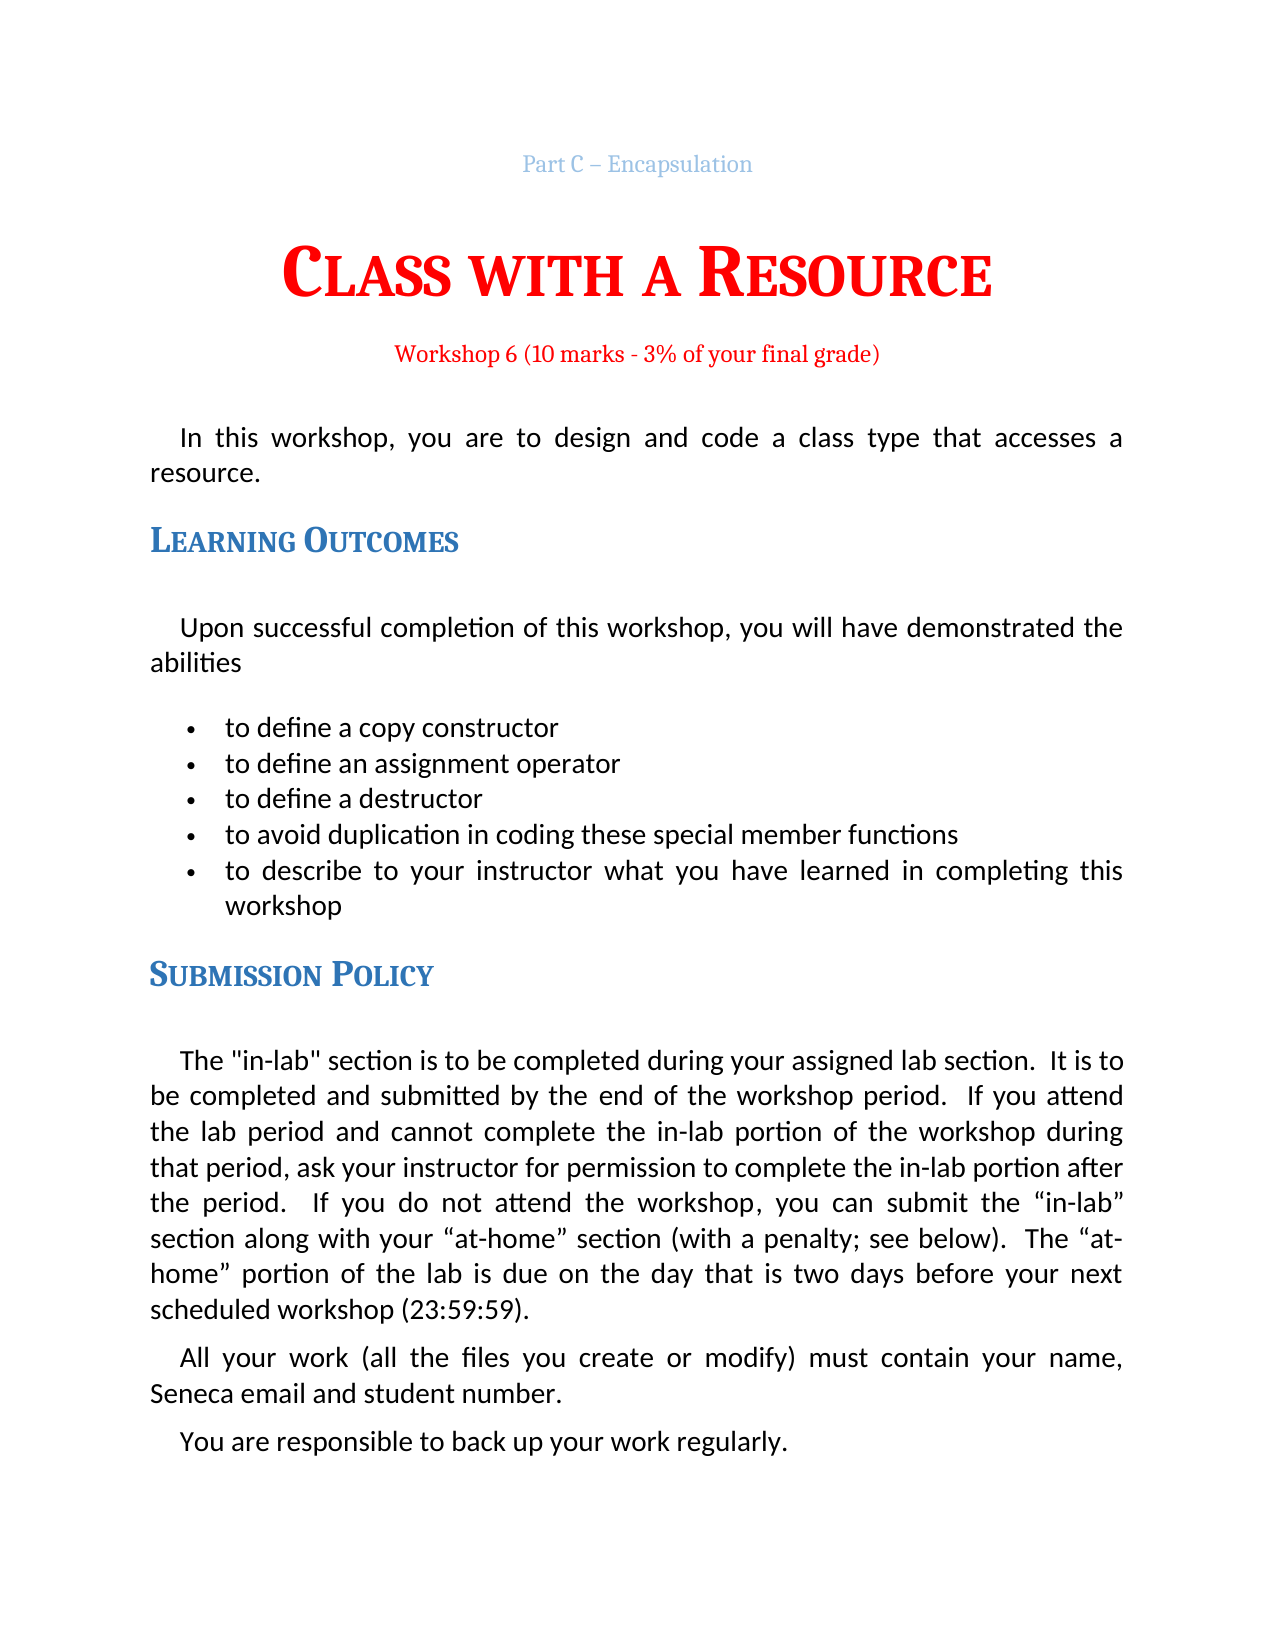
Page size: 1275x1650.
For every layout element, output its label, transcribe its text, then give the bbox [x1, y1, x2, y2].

subtitle Learning Outcomes [150, 519, 1125, 562]
list to define a copy constructor [187, 709, 1125, 745]
list to avoid duplication in coding these special member functions [187, 816, 1125, 852]
text Part C – Encapsulation [150, 150, 1125, 179]
subtitle Submission Policy [150, 952, 1125, 995]
text The "in-lab" section is to be completed during your assigned lab section. It is to be completed and submitted by the end of the workshop period. If you attend the lab period and cannot complete the in-lab portion of the workshop during that period, ask your instructor for permission to complete the in-lab portion after the period. If you do not attend the workshop, you can submit the “in-lab” section along with your “at-home” section (with a penalty; see below). The “at-home” portion of the lab is due on the day that is two days before your next scheduled workshop (23:59:59). [150, 1042, 1125, 1327]
text Upon successful completion of this workshop, you will have demonstrated the abilities [150, 609, 1125, 680]
list to define an assignment operator [187, 745, 1125, 781]
text You are responsible to back up your work regularly. [150, 1423, 1125, 1459]
text In this workshop, you are to design and code a class type that accesses a resource. [150, 419, 1125, 490]
list to define a destructor [187, 781, 1125, 816]
title Class with a Resource [150, 229, 1125, 315]
subtitle Workshop 6 (10 marks - 3% of your final grade) [150, 340, 1125, 369]
list to describe to your instructor what you have learned in completing this workshop [187, 852, 1125, 923]
text All your work (all the files you create or modify) must contain your name, Seneca email and student number. [150, 1339, 1125, 1411]
